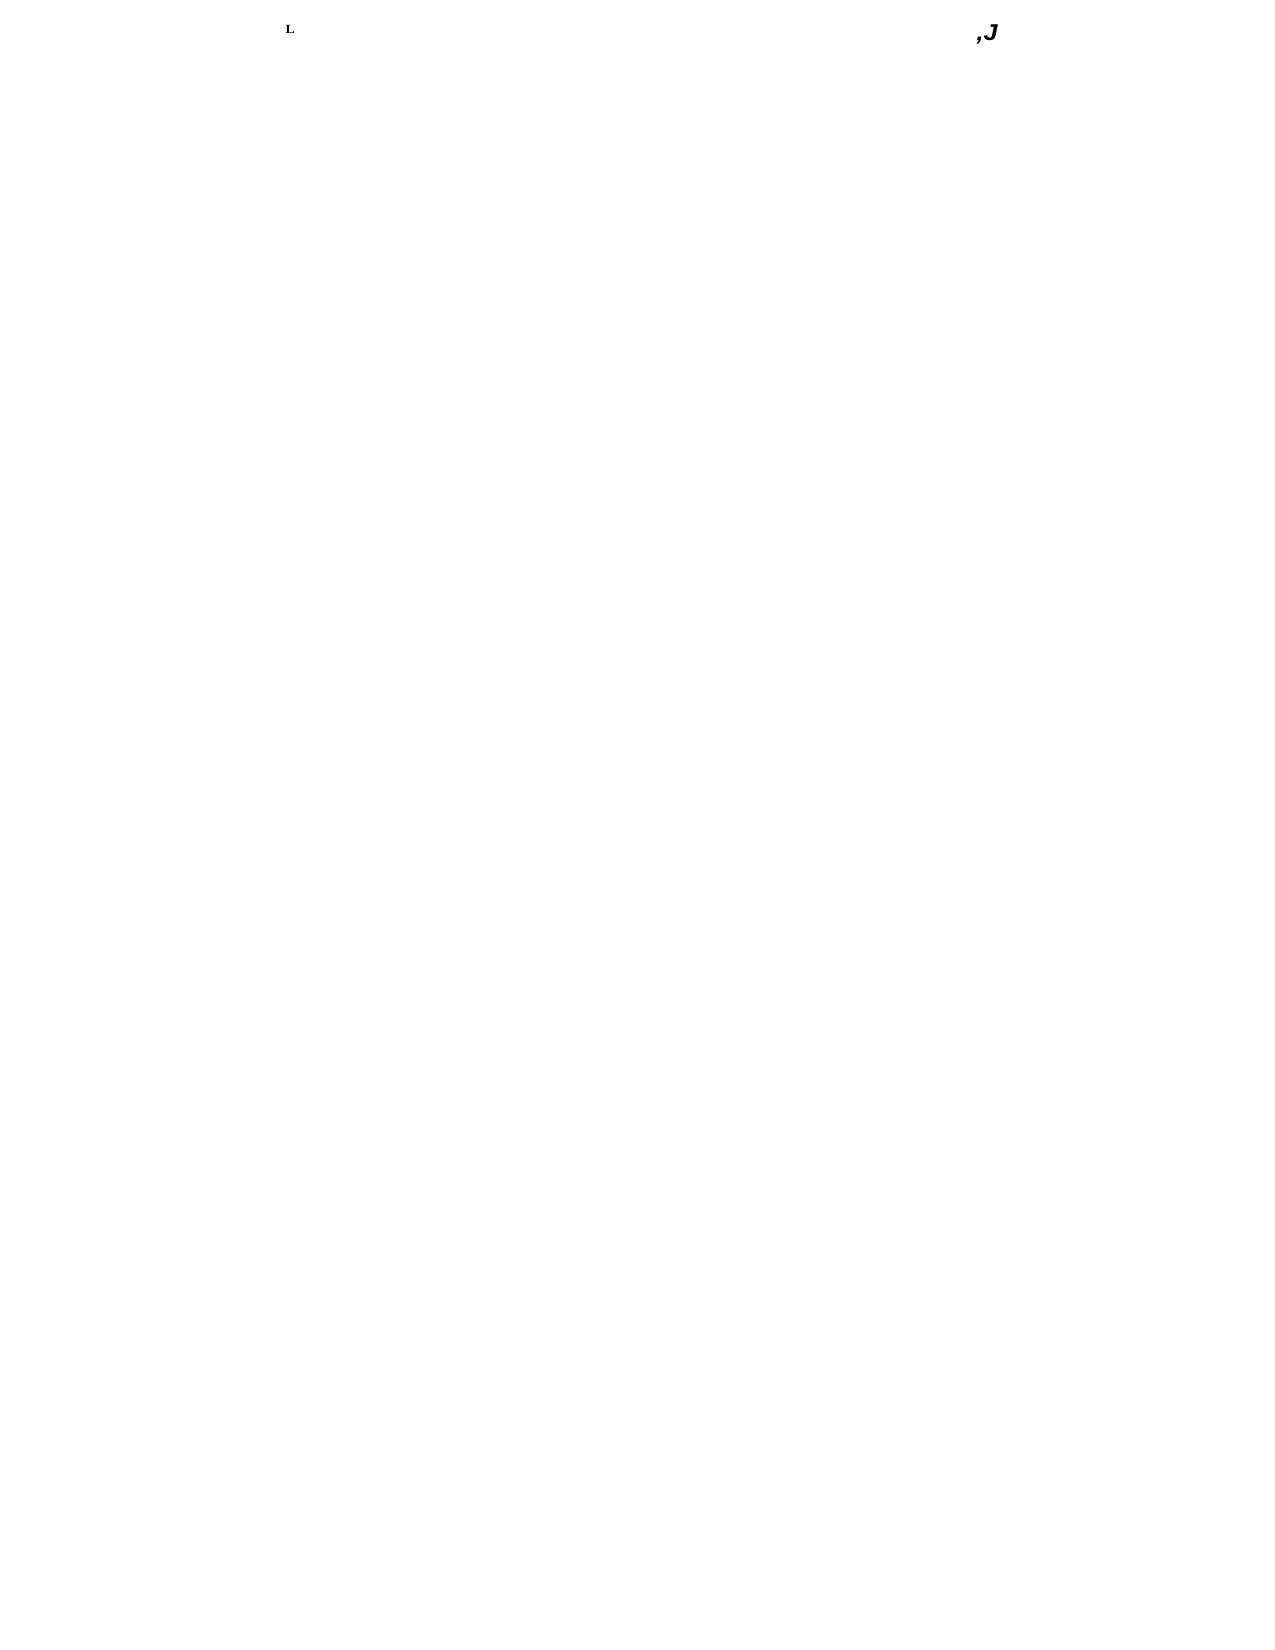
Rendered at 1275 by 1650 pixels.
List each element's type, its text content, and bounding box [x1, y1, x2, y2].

text L ,J [187, 19, 1096, 45]
